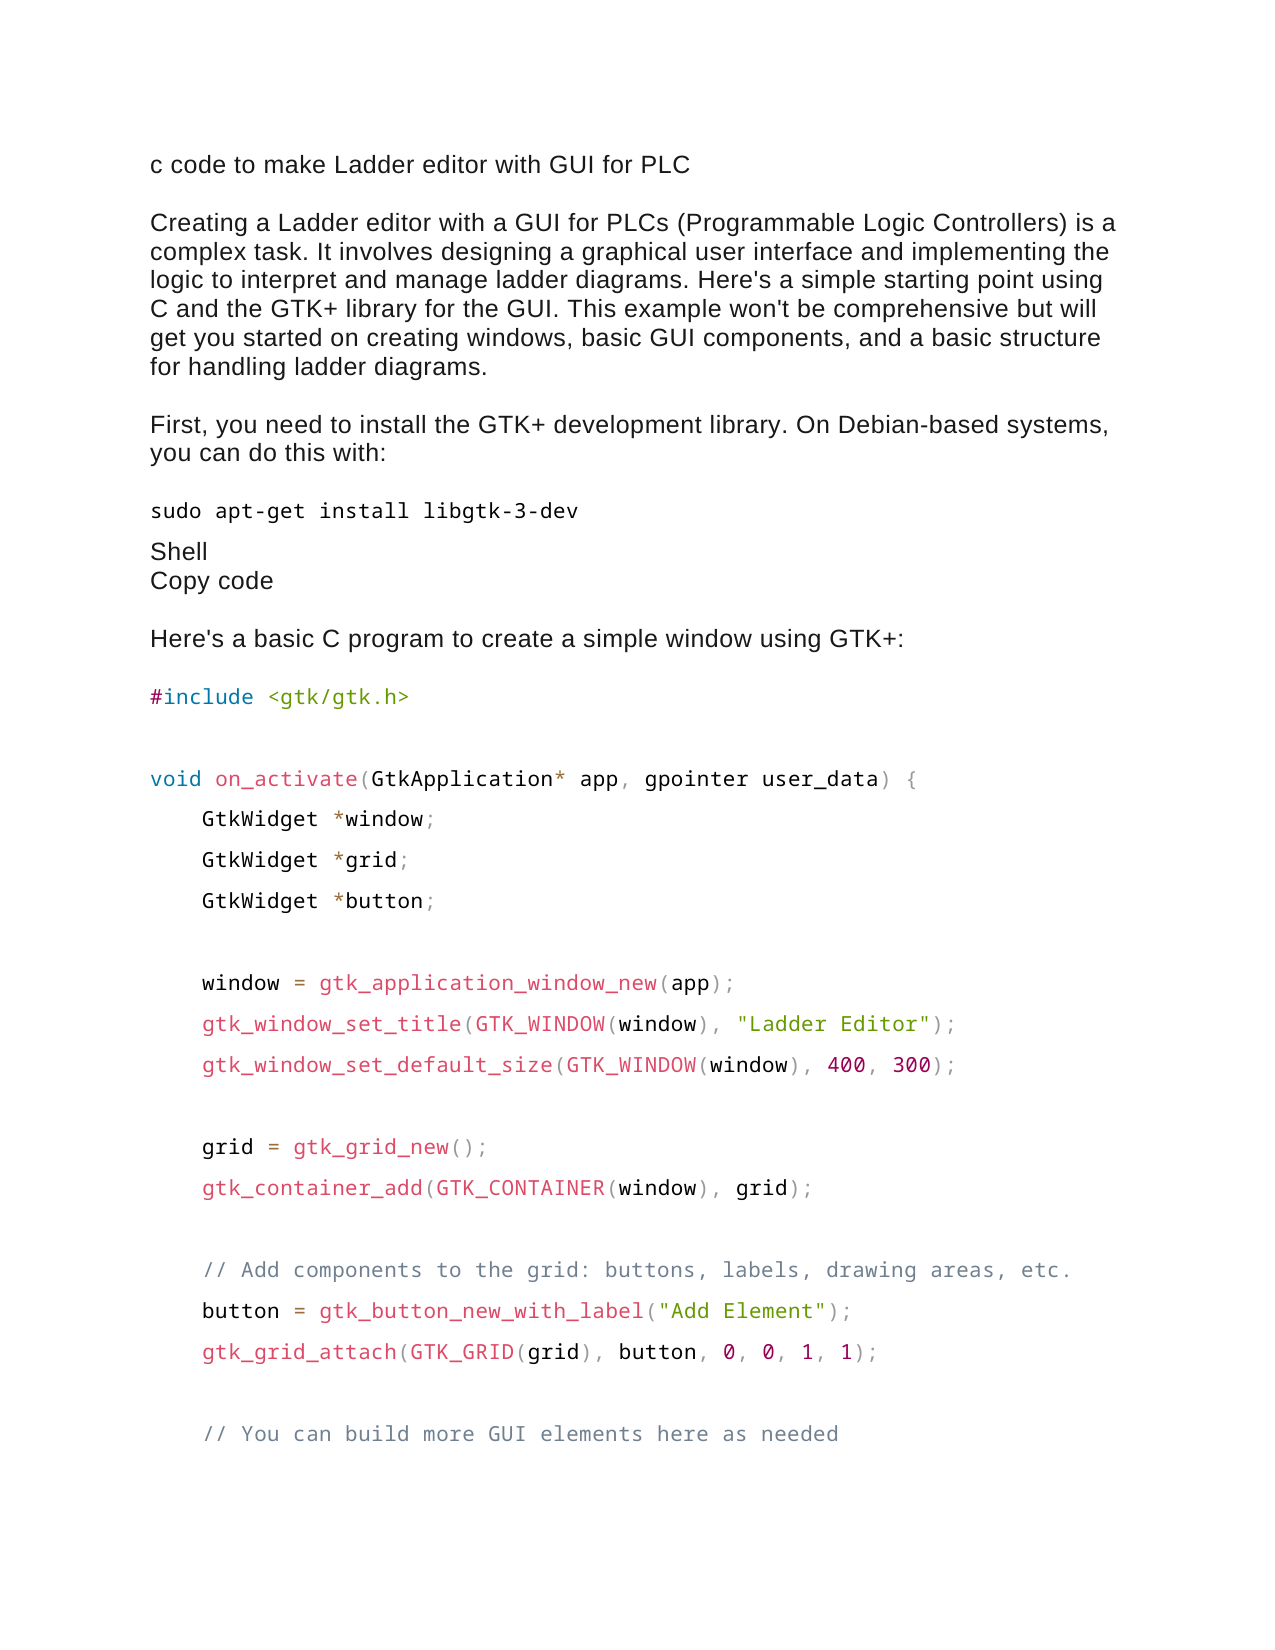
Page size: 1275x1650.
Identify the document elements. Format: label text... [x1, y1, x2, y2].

text sudo apt-get install libgtk-3-dev [150, 496, 1125, 525]
text window = gtk_application_window_new(app); [150, 968, 1125, 997]
text #include <gtk/gtk.h> [150, 682, 1125, 710]
text First, you need to install the GTK+ development library. On Debian-based systems, you can do this with: [150, 409, 1125, 467]
text Creating a Ladder editor with a GUI for PLCs (Programmable Logic Controllers) is a complex task. It involves designing a graphical user interface and implementing the logic to interpret and manage ladder diagrams. Here's a simple starting point using C and the GTK+ library for the GUI. This example won't be comprehensive but will get you started on creating windows, basic GUI components, and a basic structure for handling ladder diagrams. [150, 208, 1125, 380]
text gtk_window_set_default_size(GTK_WINDOW(window), 400, 300); [150, 1050, 1125, 1079]
text GtkWidget *grid; [150, 846, 1125, 874]
text gtk_window_set_title(GTK_WINDOW(window), "Ladder Editor"); [150, 1009, 1125, 1038]
text Here's a basic C program to create a simple window using GTK+: [150, 624, 1125, 653]
text Shell [150, 537, 1125, 566]
text c code to make Ladder editor with GUI for PLC [150, 150, 1125, 179]
text void on_activate(GtkApplication* app, gpointer user_data) { [150, 764, 1125, 792]
text // Add components to the grid: buttons, labels, drawing areas, etc. [150, 1255, 1125, 1283]
text gtk_grid_attach(GTK_GRID(grid), button, 0, 0, 1, 1); [150, 1337, 1125, 1365]
text button = gtk_button_new_with_label("Add Element"); [150, 1296, 1125, 1324]
text GtkWidget *button; [150, 886, 1125, 915]
text // You can build more GUI elements here as needed [150, 1419, 1125, 1447]
text Copy code [150, 566, 1125, 595]
text grid = gtk_grid_new(); [150, 1132, 1125, 1161]
text GtkWidget *window; [150, 804, 1125, 833]
text gtk_container_add(GTK_CONTAINER(window), grid); [150, 1173, 1125, 1201]
